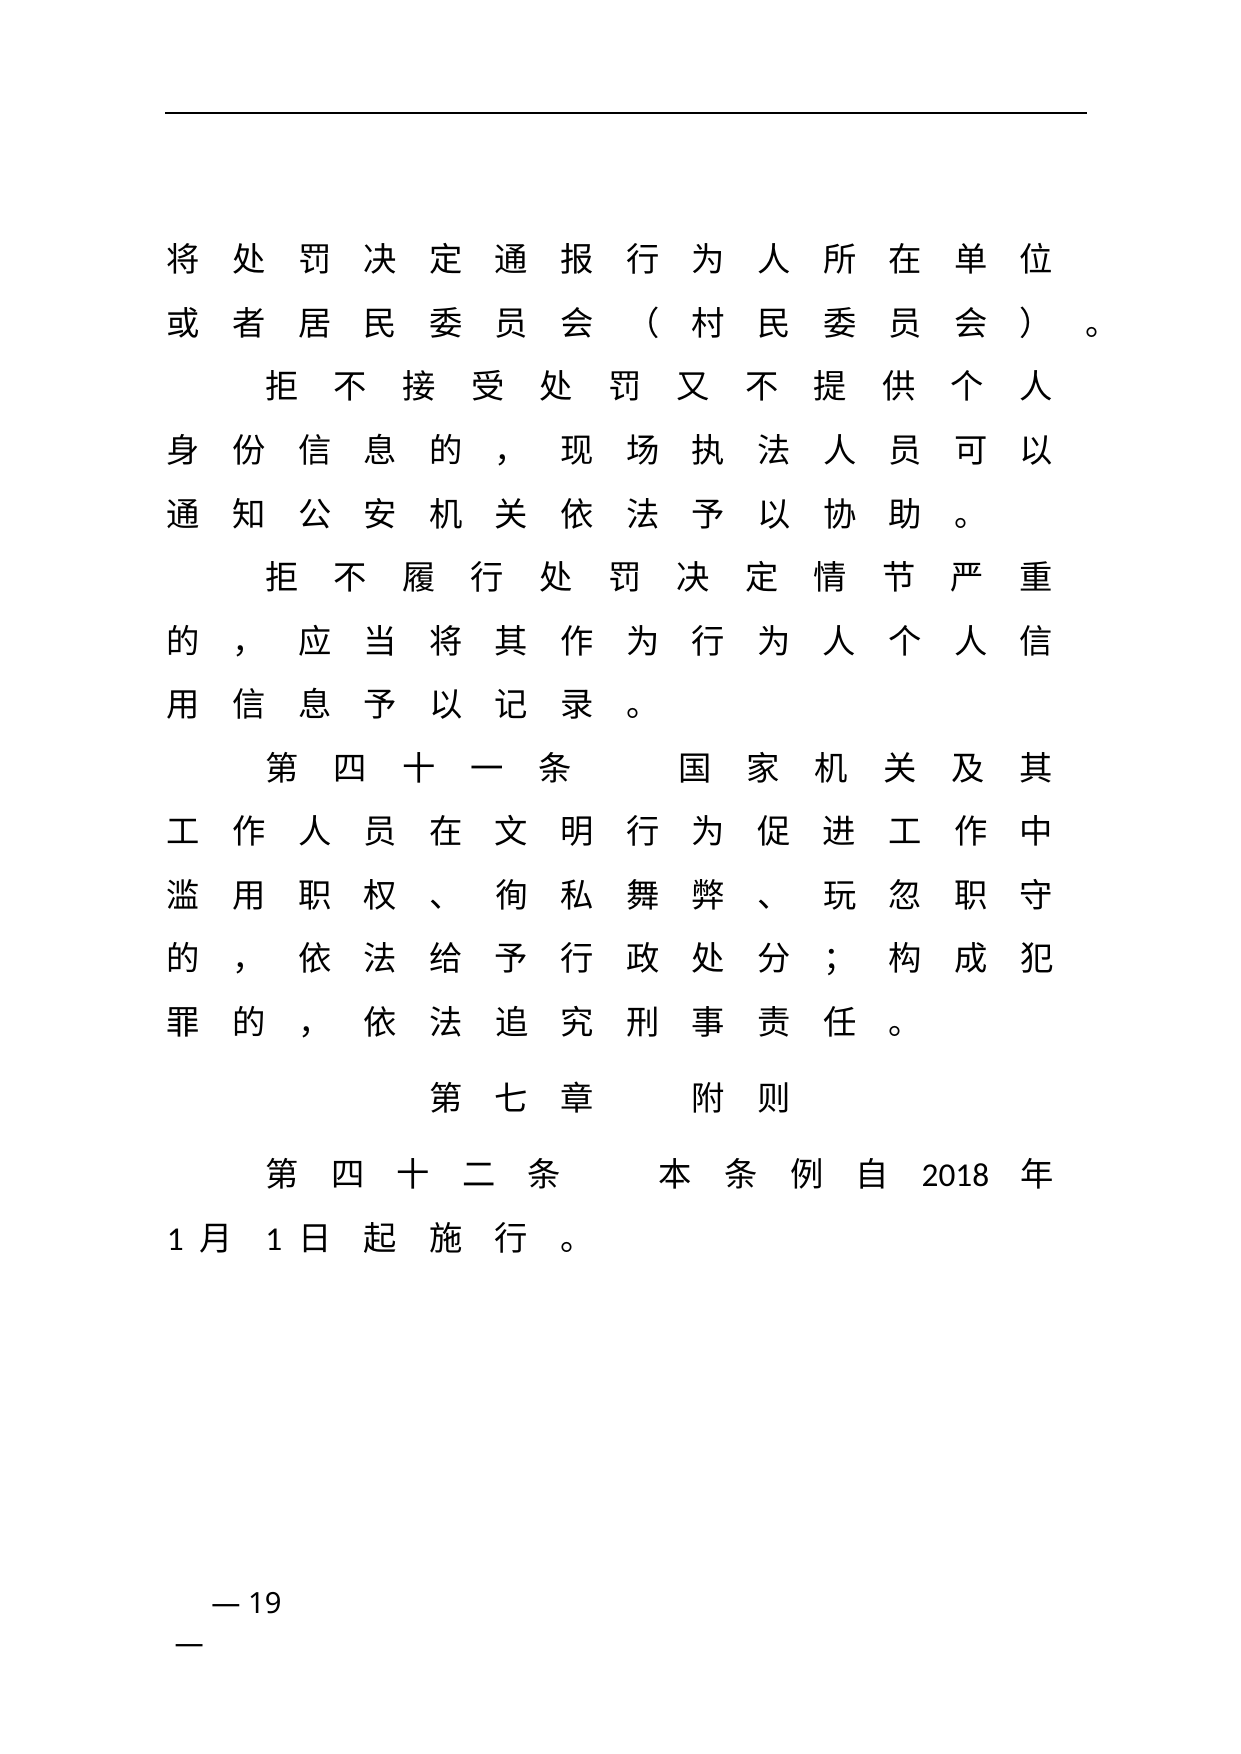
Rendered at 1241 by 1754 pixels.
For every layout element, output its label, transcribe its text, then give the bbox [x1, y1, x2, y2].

text 拒不接受处罚又不提供个人身份信息的，现场执法人员可以通知公安机关依法予以协助。 [167, 353, 1085, 543]
text 第四十二条 本条例自2018年1月1日起施行。 [167, 1140, 1085, 1267]
text 第七章 附则 [167, 1064, 1085, 1128]
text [167, 226, 1085, 353]
text 拒不履行处罚决定情节严重的，应当将其作为行为人个人信用信息予以记录。 [167, 543, 1085, 734]
text 第四十一条 国家机关及其工作人员在文明行为促进工作中滥用职权、徇私舞弊、玩忽职守的，依法给予行政处分；构成犯罪的，依法追究刑事责任。 [167, 734, 1085, 1052]
